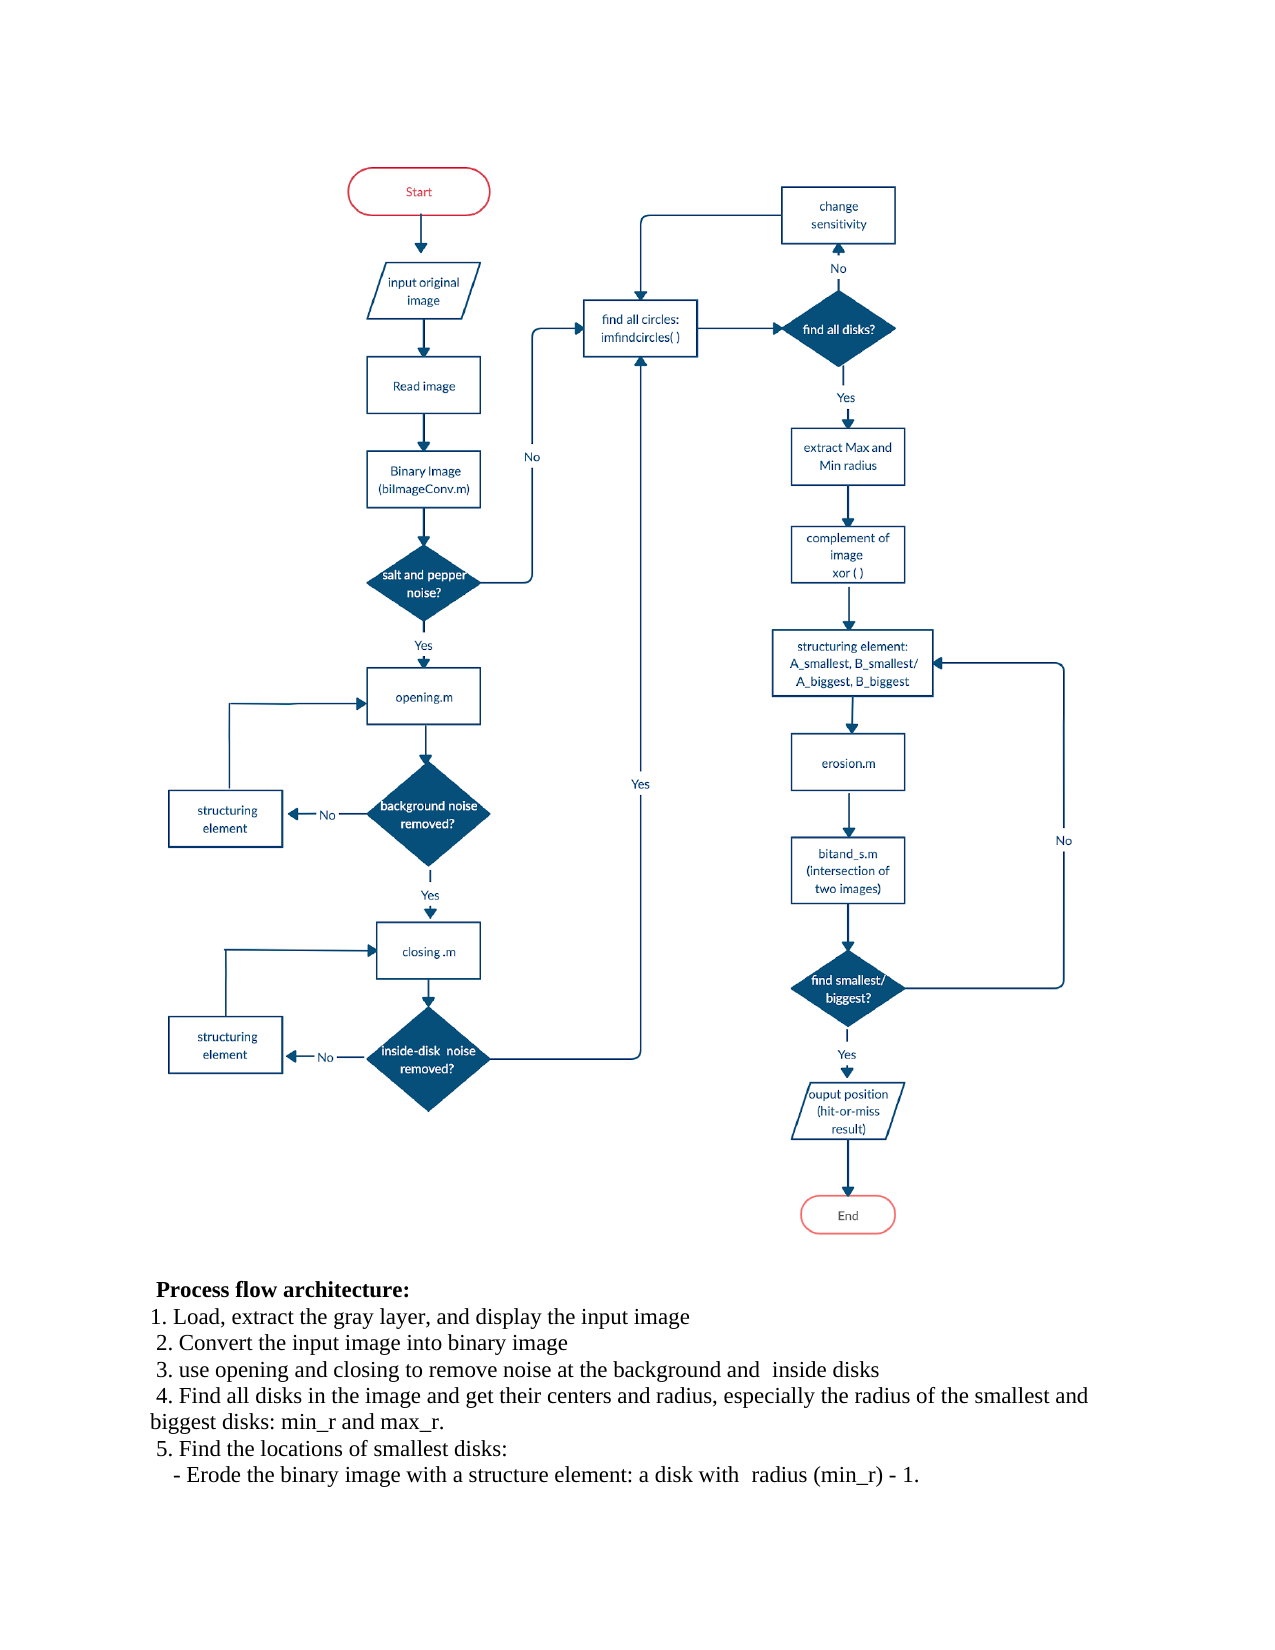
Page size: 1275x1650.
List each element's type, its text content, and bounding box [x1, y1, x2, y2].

text 4. Find all disks in the image and get their centers and radius, especially the radius of the smallest and biggest disks: min_r and max_r. [150, 1382, 1125, 1435]
text 2. Convert the input image into binary image [150, 1329, 1125, 1356]
picture [150, 150, 1091, 1252]
text Process flow architecture: [150, 1277, 1125, 1303]
text 5. Find the locations of smallest disks: [150, 1435, 1125, 1461]
text - Erode the binary image with a structure element: a disk with radius (min_r) - 1. [150, 1461, 1125, 1487]
text 3. use opening and closing to remove noise at the background and inside disks [150, 1356, 1125, 1382]
text 1. Load, extract the gray layer, and display the input image [150, 1303, 1125, 1329]
